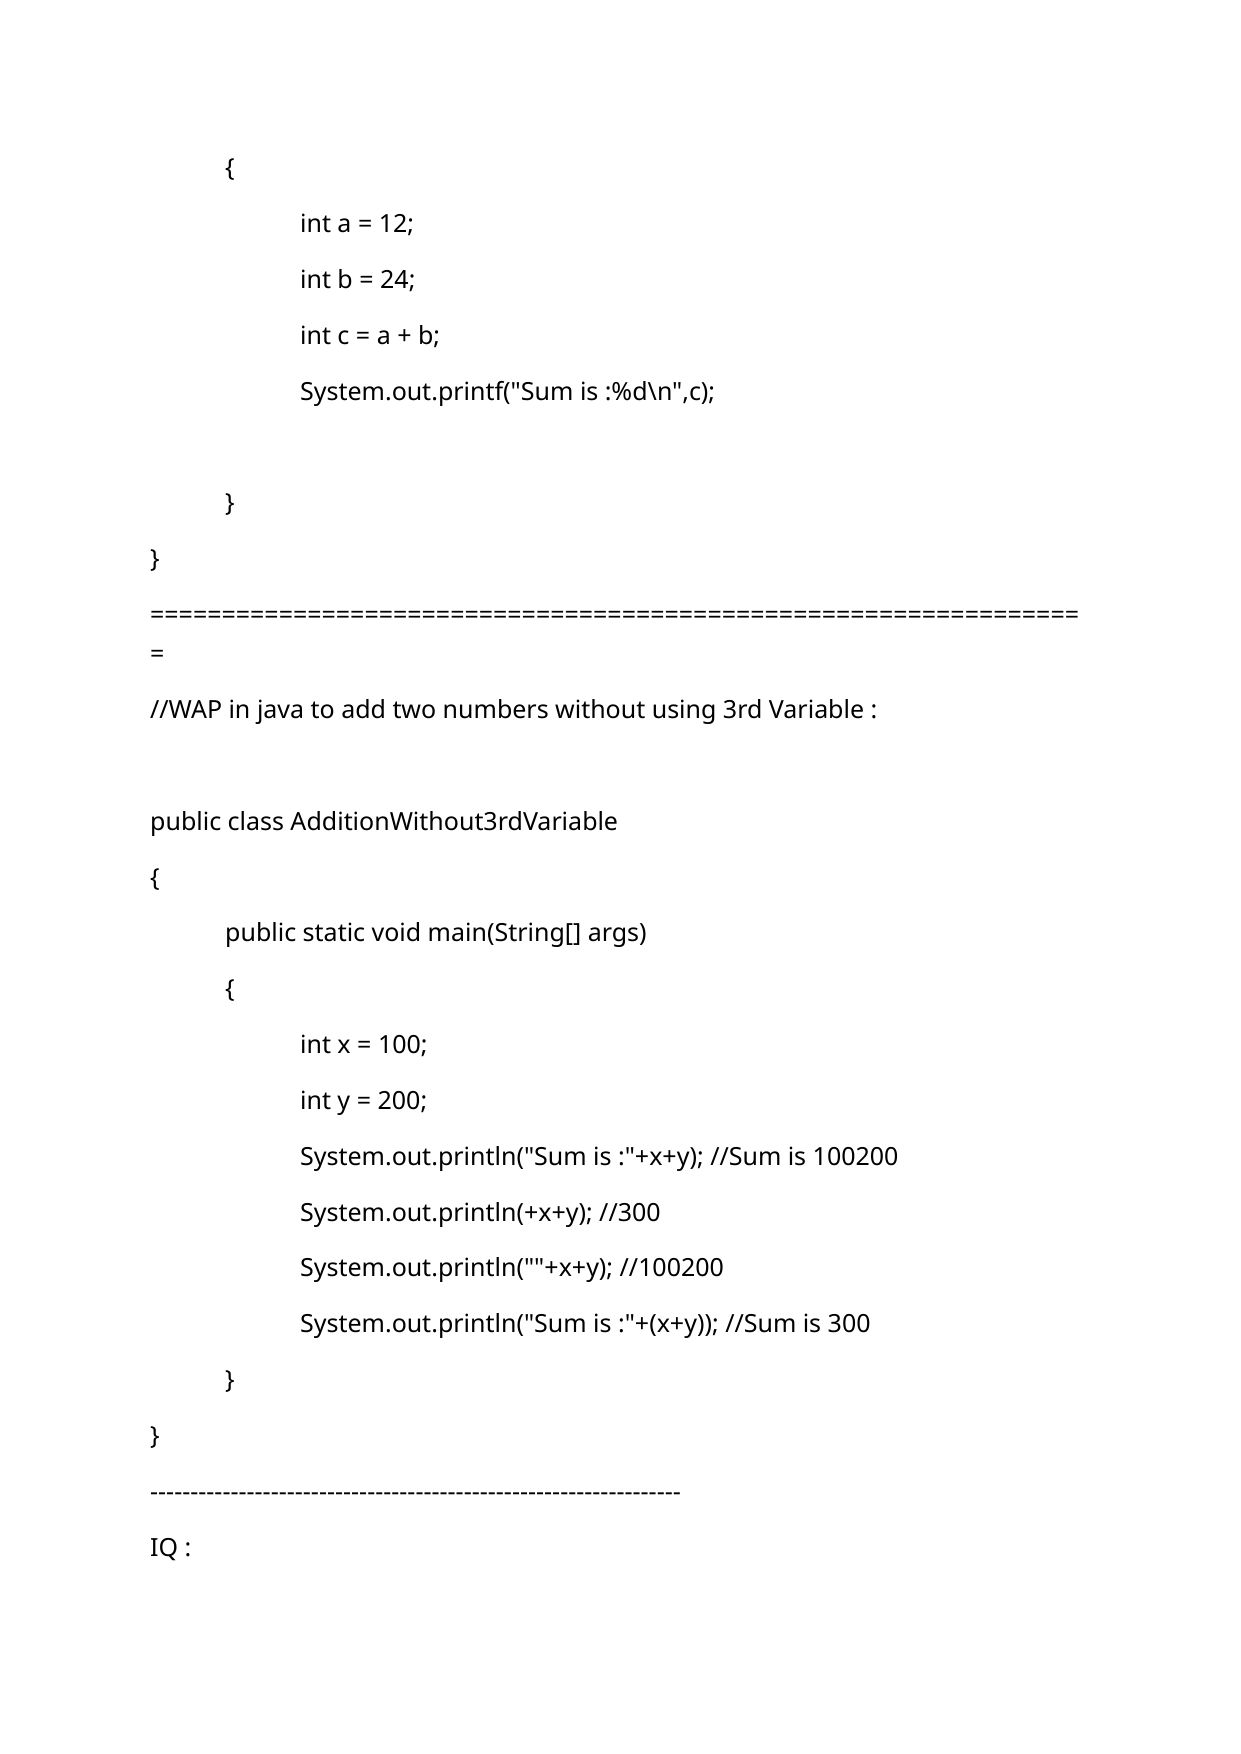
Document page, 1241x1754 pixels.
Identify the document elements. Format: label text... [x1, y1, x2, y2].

text ------------------------------------------------------------------ [150, 1473, 1090, 1507]
text } [150, 1362, 1090, 1396]
text System.out.println(""+x+y); //100200 [150, 1250, 1090, 1284]
text { [150, 971, 1090, 1005]
text int c = a + b; [150, 317, 1090, 352]
text { [150, 150, 1090, 184]
text //WAP in java to add two numbers without using 3rd Variable : [150, 692, 1090, 726]
text int x = 100; [150, 1027, 1090, 1061]
text ================================================================== [150, 597, 1090, 670]
text System.out.println("Sum is :"+x+y); //Sum is 100200 [150, 1138, 1090, 1172]
text public class AdditionWithout3rdVariable [150, 803, 1090, 837]
text int y = 200; [150, 1082, 1090, 1117]
text IQ : [150, 1529, 1090, 1563]
text int b = 24; [150, 262, 1090, 296]
text System.out.printf("Sum is :%d\n",c); [150, 373, 1090, 407]
text public static void main(String[] args) [150, 915, 1090, 949]
text } [150, 541, 1090, 575]
text int a = 12; [150, 206, 1090, 240]
text { [150, 859, 1090, 893]
text System.out.println(+x+y); //300 [150, 1194, 1090, 1228]
text } [150, 485, 1090, 519]
text System.out.println("Sum is :"+(x+y)); //Sum is 300 [150, 1306, 1090, 1340]
text } [150, 1417, 1090, 1452]
